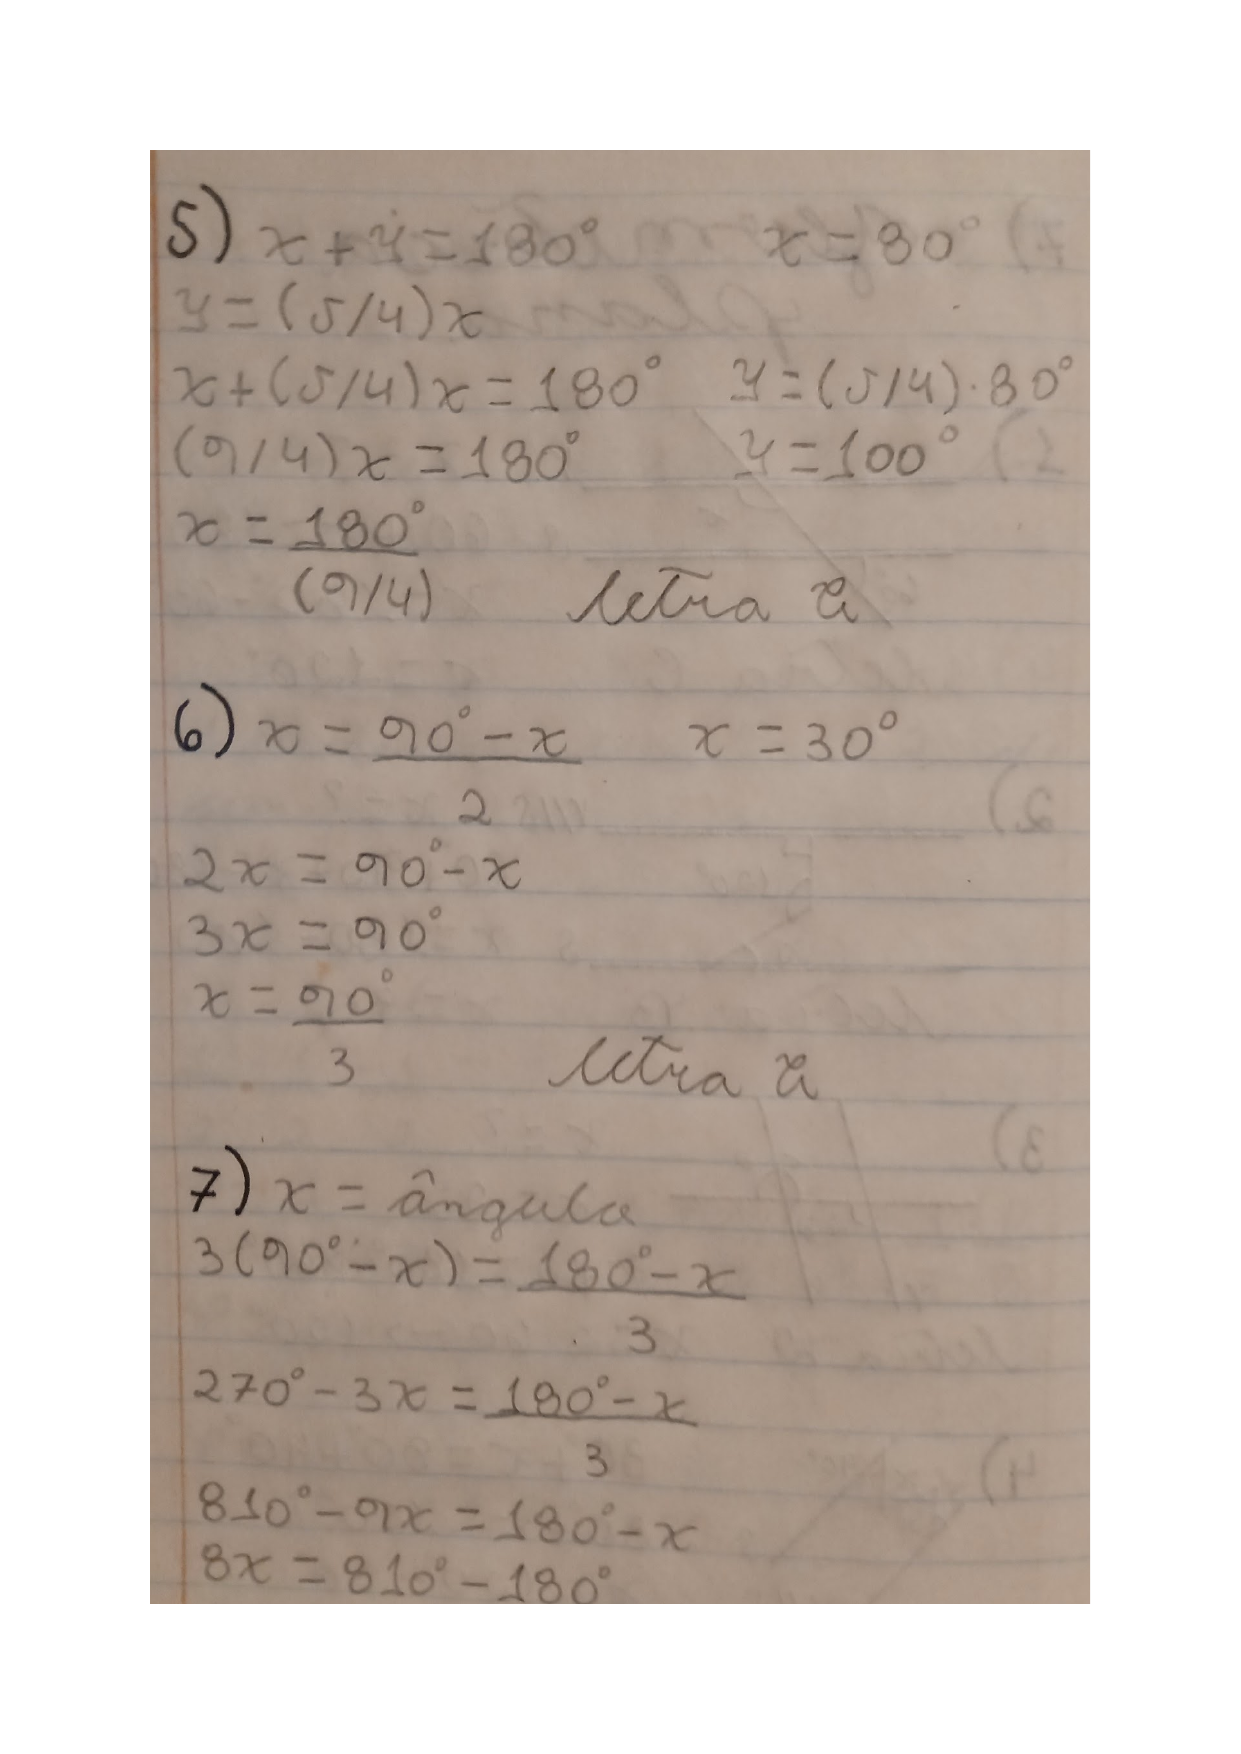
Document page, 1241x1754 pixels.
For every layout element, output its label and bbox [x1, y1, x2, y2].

picture [150, 150, 1091, 1604]
